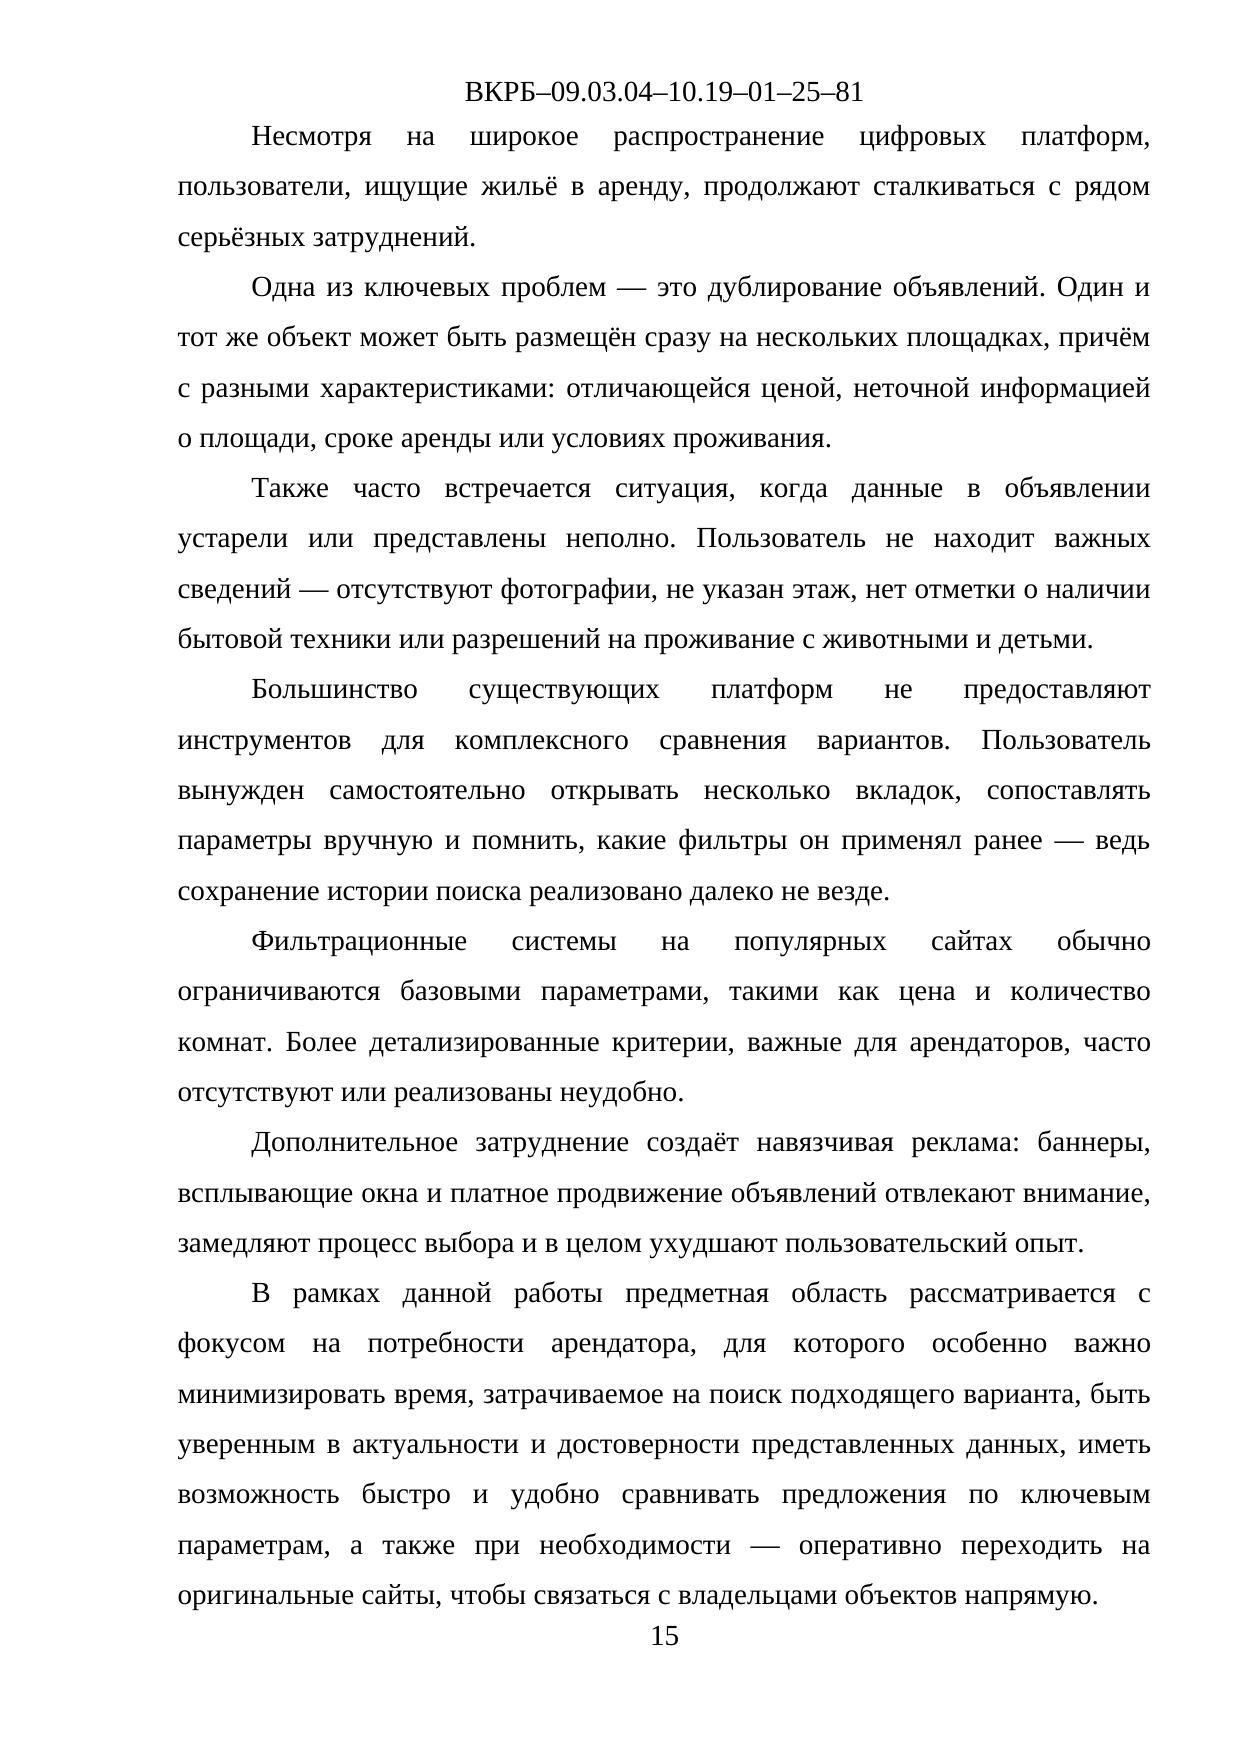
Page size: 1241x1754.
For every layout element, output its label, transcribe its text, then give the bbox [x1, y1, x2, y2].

text Фильтрационные системы на популярных сайтах обычно ограничиваются базовыми параметрами, такими как цена и количество комнат. Более детализированные критерии, важные для арендаторов, часто отсутствуют или реализованы неудобно. [177, 923, 1152, 1108]
text Большинство существующих платформ не предоставляют инструментов для комплексного сравнения вариантов. Пользователь вынужден самостоятельно открывать несколько вкладок, сопоставлять параметры вручную и помнить, какие фильтры он применял ранее — ведь сохранение истории поиска реализовано далеко не везде. [177, 672, 1152, 906]
text Одна из ключевых проблем — это дублирование объявлений. Один и тот же объект может быть размещён сразу на нескольких площадках, причём с разными характеристиками: отличающейся ценой, неточной информацией о площади, сроке аренды или условиях проживания. [177, 269, 1152, 453]
text Несмотря на широкое распространение цифровых платформ, пользователи, ищущие жильё в аренду, продолжают сталкиваться с рядом серьёзных затруднений. [177, 118, 1152, 252]
text Также часто встречается ситуация, когда данные в объявлении устарели или представлены неполно. Пользователь не находит важных сведений — отсутствуют фотографии, не указан этаж, нет отметки о наличии бытовой техники или разрешений на проживание с животными и детьми. [177, 470, 1152, 655]
text Дополнительное затруднение создаёт навязчивая реклама: баннеры, всплывающие окна и платное продвижение объявлений отвлекают внимание, замедляют процесс выбора и в целом ухудшают пользовательский опыт. [177, 1124, 1152, 1258]
text В рамках данной работы предметная область рассматривается с фокусом на потребности арендатора, для которого особенно важно минимизировать время, затрачиваемое на поиск подходящего варианта, быть уверенным в актуальности и достоверности представленных данных, иметь возможность быстро и удобно сравнивать предложения по ключевым параметрам, а также при необходимости — оперативно переходить на оригинальные сайты, чтобы связаться с владельцами объектов напрямую. [177, 1275, 1152, 1611]
